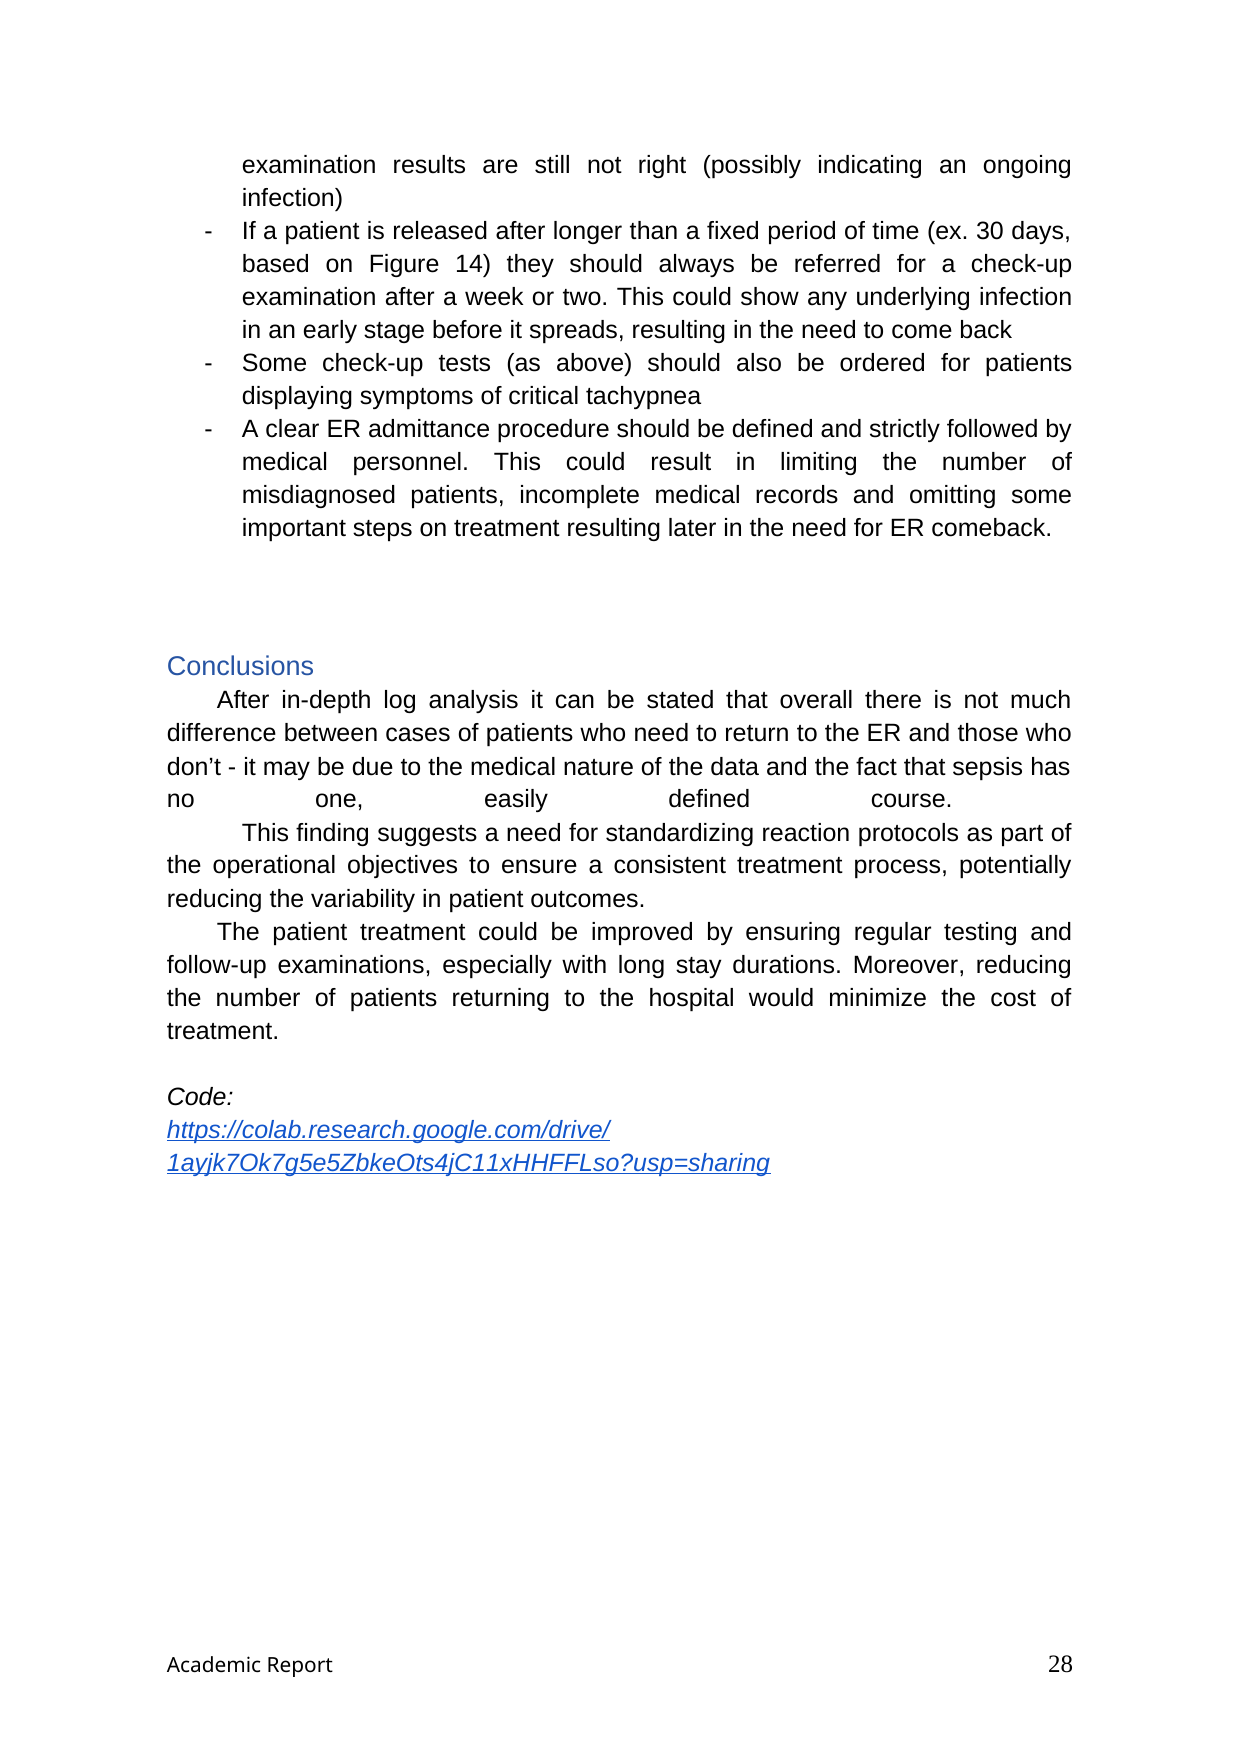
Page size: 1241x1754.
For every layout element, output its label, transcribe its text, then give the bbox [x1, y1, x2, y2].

text After in-depth log analysis it can be stated that overall there is not much difference between cases of patients who need to return to the ER and those who don’t - it may be due to the medical nature of the data and the fact that sepsis has no one, easily defined course. This finding suggests a need for standardizing reaction protocols as part of the operational objectives to ensure a consistent treatment process, potentially reducing the variability in patient outcomes. [167, 685, 1073, 912]
list Some check-up tests (as above) should also be ordered for patients displaying symptoms of critical tachypnea [204, 348, 1073, 410]
subtitle Conclusions [167, 649, 1073, 681]
list A clear ER admittance procedure should be defined and strictly followed by medical personnel. This could result in limiting the number of misdiagnosed patients, incomplete medical records and omitting some important steps on treatment resulting later in the need for ER comeback. [204, 414, 1073, 542]
list If a patient is released after longer than a fixed period of time (ex. 30 days, based on Figure 14) they should always be referred for a check-up examination after a week or two. This could show any underlying infection in an early stage before it spreads, resulting in the need to come back [204, 216, 1073, 344]
text https://colab.research.google.com/drive/1ayjk7Ok7g5e5ZbkeOts4jC11xHHFFLso?usp=sharing [167, 1115, 1073, 1176]
text The patient treatment could be improved by ensuring regular testing and follow-up examinations, especially with long stay durations. Moreover, reducing the number of patients returning to the hospital would minimize the cost of treatment. [167, 917, 1073, 1044]
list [204, 150, 1073, 212]
text Code: [167, 1082, 1073, 1110]
